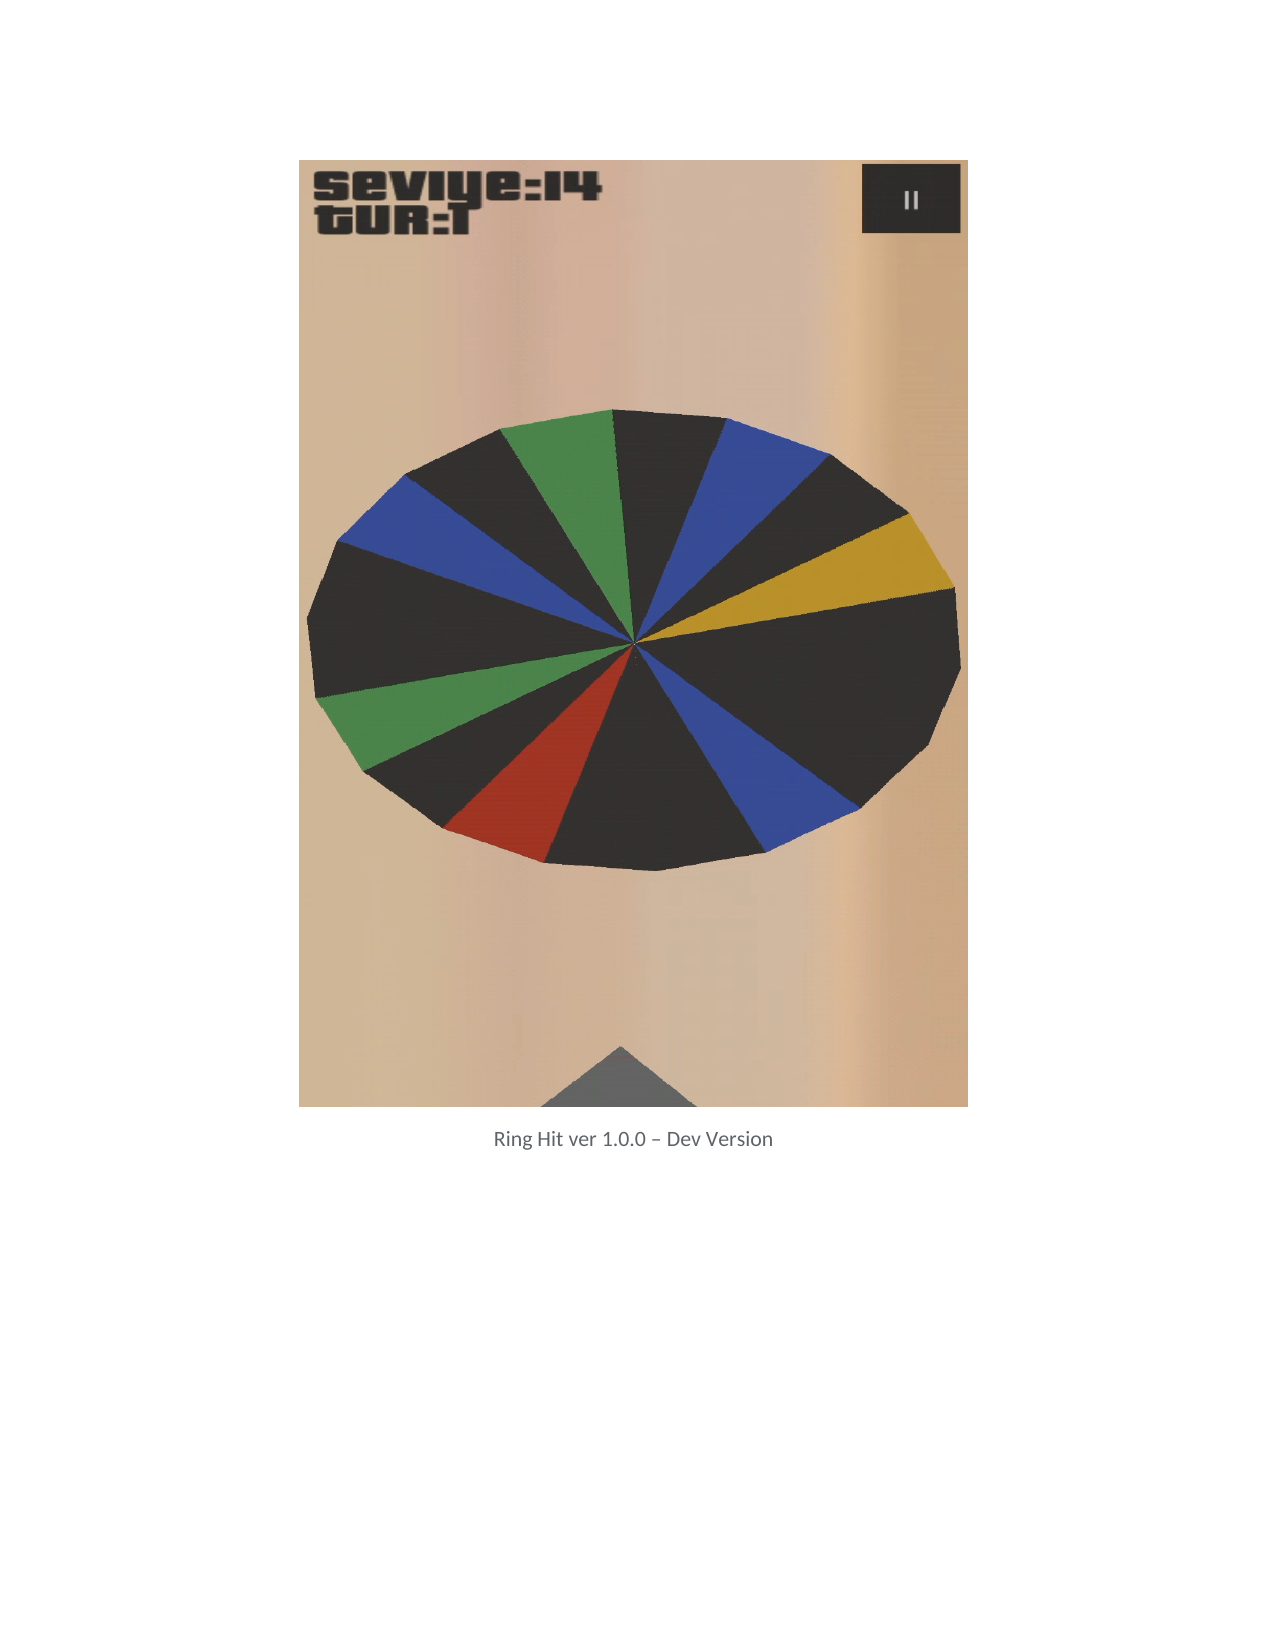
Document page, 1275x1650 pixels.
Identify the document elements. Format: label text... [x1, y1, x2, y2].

text Ring Hit ver 1.0.0 – Dev Version [148, 1125, 1118, 1152]
picture [299, 160, 968, 1107]
